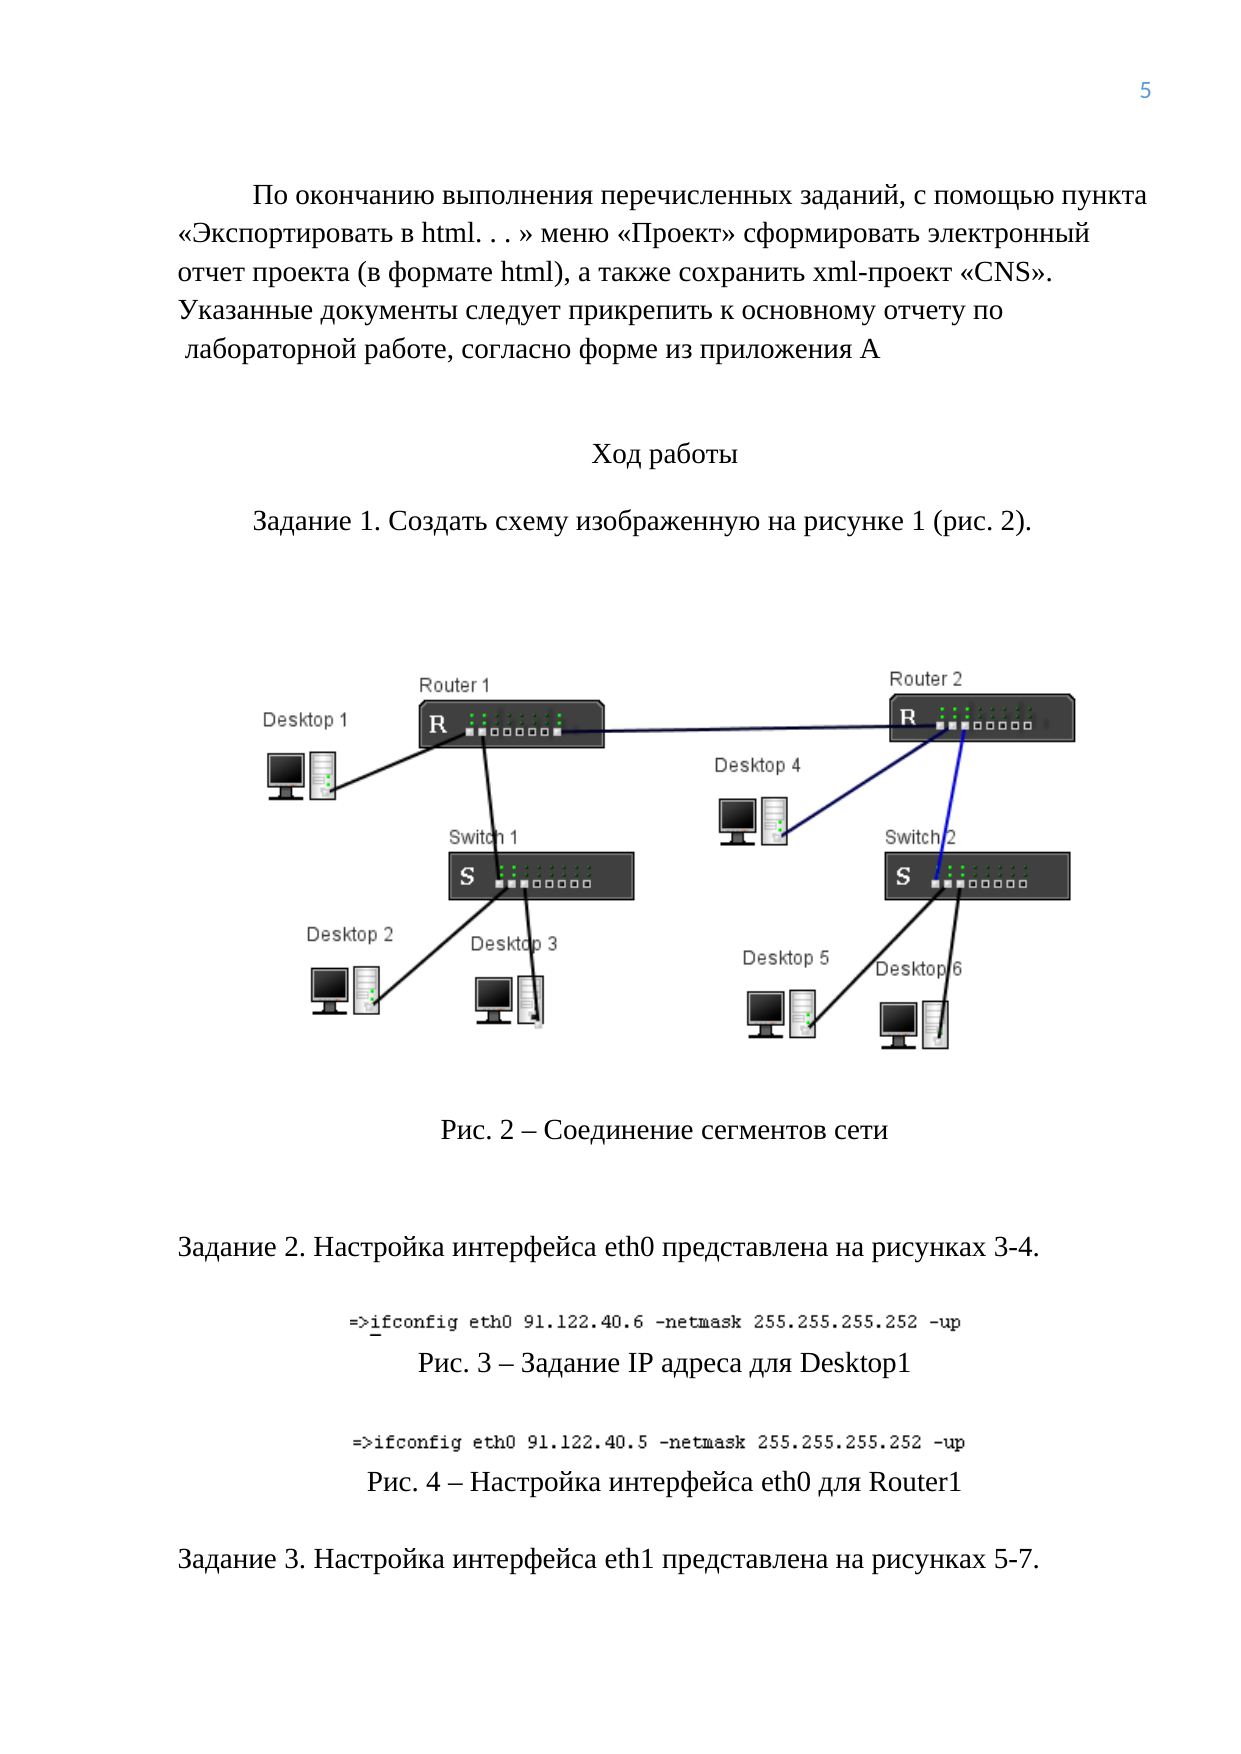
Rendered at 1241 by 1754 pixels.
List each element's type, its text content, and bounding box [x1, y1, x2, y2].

text Рис. 3 – Задание IP адреса для Desktop1 [177, 1345, 1152, 1378]
list Задание 1. Создать схему изображенную на рисунке 1 (рис. 2). [177, 503, 1152, 537]
text Рис. 4 – Настройка интерфейса eth0 для Router1 [177, 1464, 1152, 1498]
text Задание 3. Настройка интерфейса eth1 представлена на рисунках 5-7. [177, 1542, 1152, 1575]
picture [350, 1306, 979, 1336]
text лабораторной работе, согласно форме из приложения А [177, 331, 1152, 364]
picture [352, 1421, 977, 1460]
text Задание 2. Настройка интерфейса eth0 представлена на рисунках 3-4. [177, 1229, 1152, 1263]
list Рис. 2 – Соединение сегментов сети [177, 1112, 1152, 1145]
picture [205, 603, 1124, 1098]
text Ход работы [177, 436, 1152, 470]
text По окончанию выполнения перечисленных заданий, с помощью пункта «Экспортировать в html. . . » меню «Проект» сформировать электронный отчет проекта (в формате html), а также сохранить xml-проект «CNS». Указанные документы следует прикрепить к основному отчету по [177, 177, 1152, 326]
